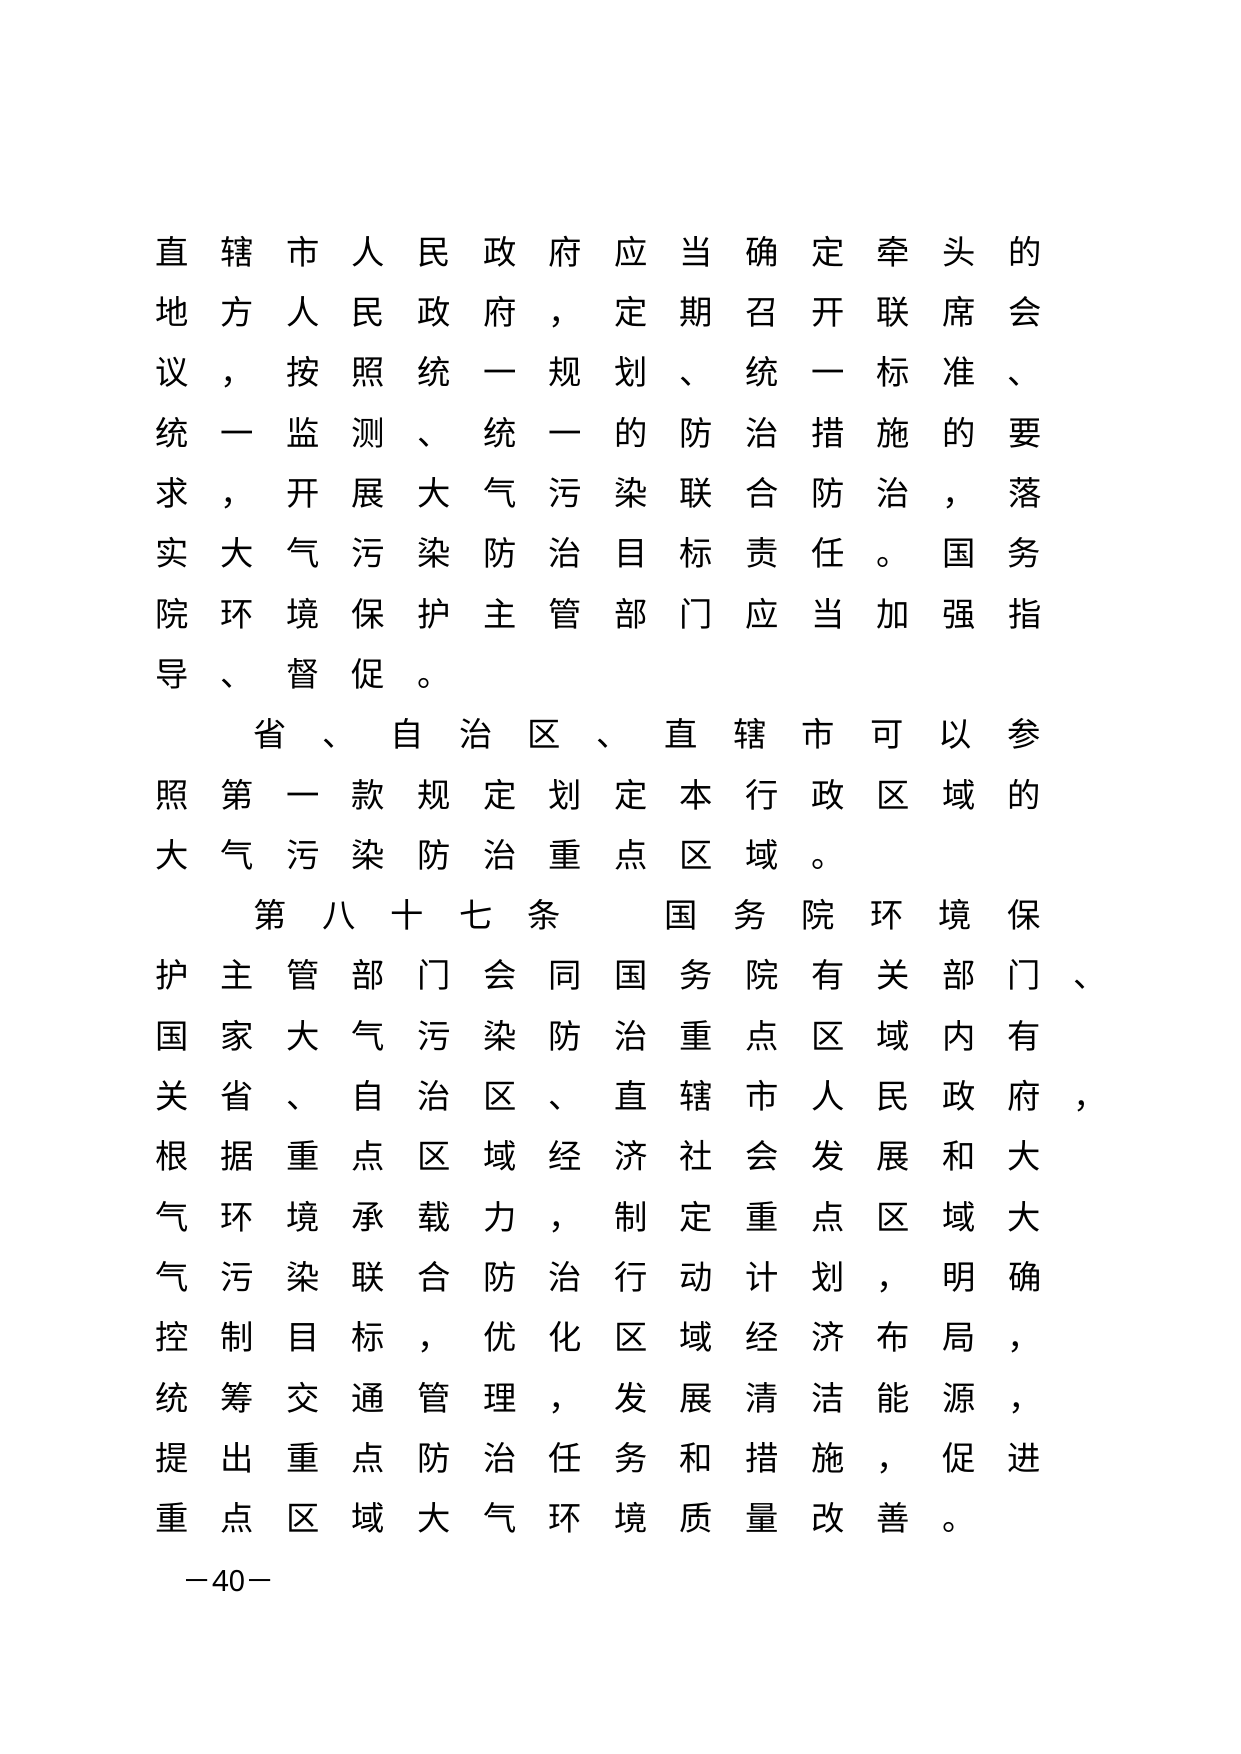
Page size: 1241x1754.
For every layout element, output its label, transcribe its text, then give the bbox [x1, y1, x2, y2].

text 省、自治区、直辖市可以参照第一款规定划定本行政区域的大气污染防治重点区域。 [155, 702, 1073, 883]
text 第八十七条 国务院环境保护主管部门会同国务院有关部门、国家大气污染防治重点区域内有关省、自治区、直辖市人民政府，根据重点区域经济社会发展和大气环境承载力，制定重点区域大气污染联合防治行动计划，明确控制目标，优化区域经济布局，统筹交通管理，发展清洁能源，提出重点防治任务和措施，促进重点区域大气环境质量改善。 [155, 883, 1073, 1546]
text 重点区域内有关省、自治区、直辖市人民政府应当确定牵头的地方人民政府，定期召开联席会议，按照统一规划、统一标准、统一监测、统一的防治措施的要求，开展大气污染联合防治，落实大气污染防治目标责任。国务院环境保护主管部门应当加强指导、督促。 [155, 219, 1073, 702]
